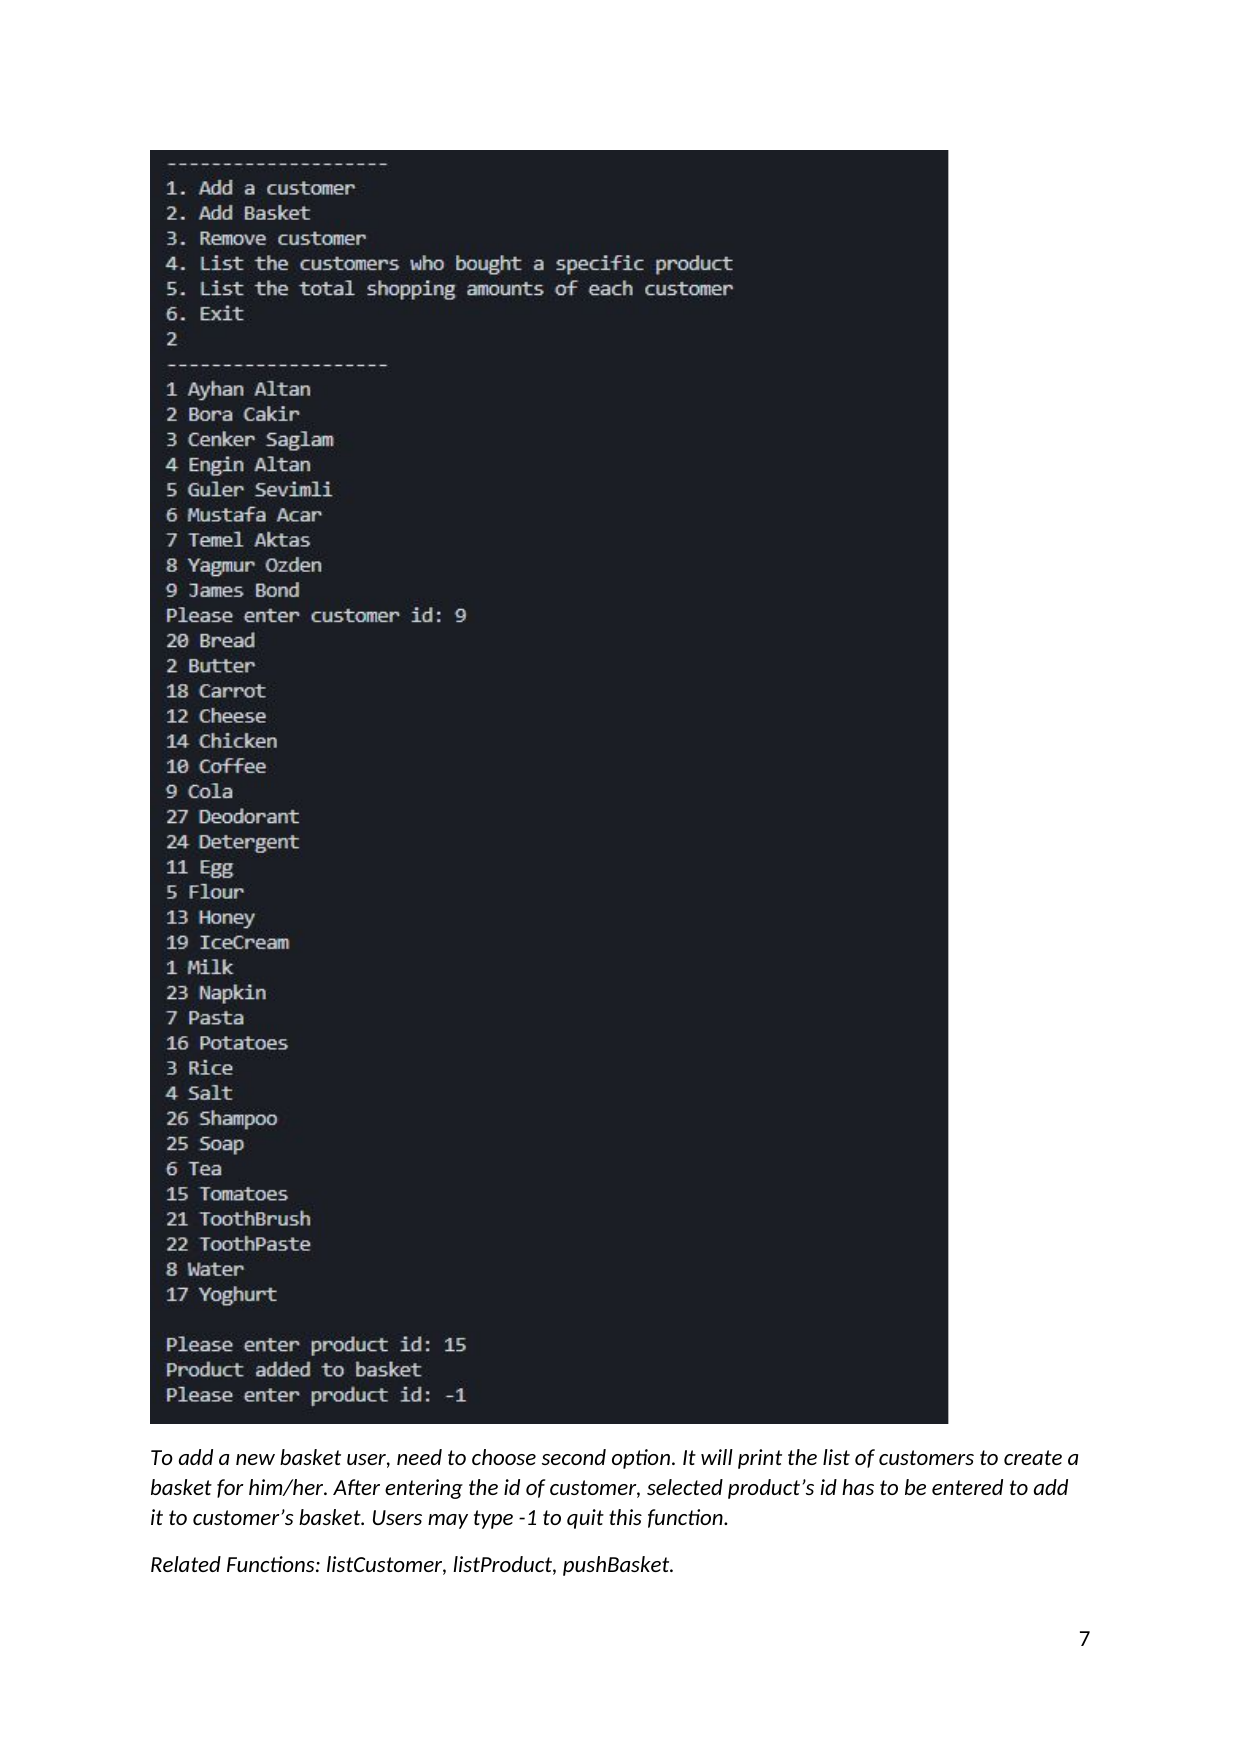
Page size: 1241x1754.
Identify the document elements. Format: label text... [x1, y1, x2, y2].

picture [150, 150, 949, 1424]
text To add a new basket user, need to choose second option. It will print the list of customers to create a basket for him/her. After entering the id of customer, selected product’s id has to be entered to add it to customer’s basket. Users may type -1 to quit this function. [150, 1443, 1090, 1531]
text Related Functions: listCustomer, listProduct, pushBasket. [150, 1550, 1090, 1578]
